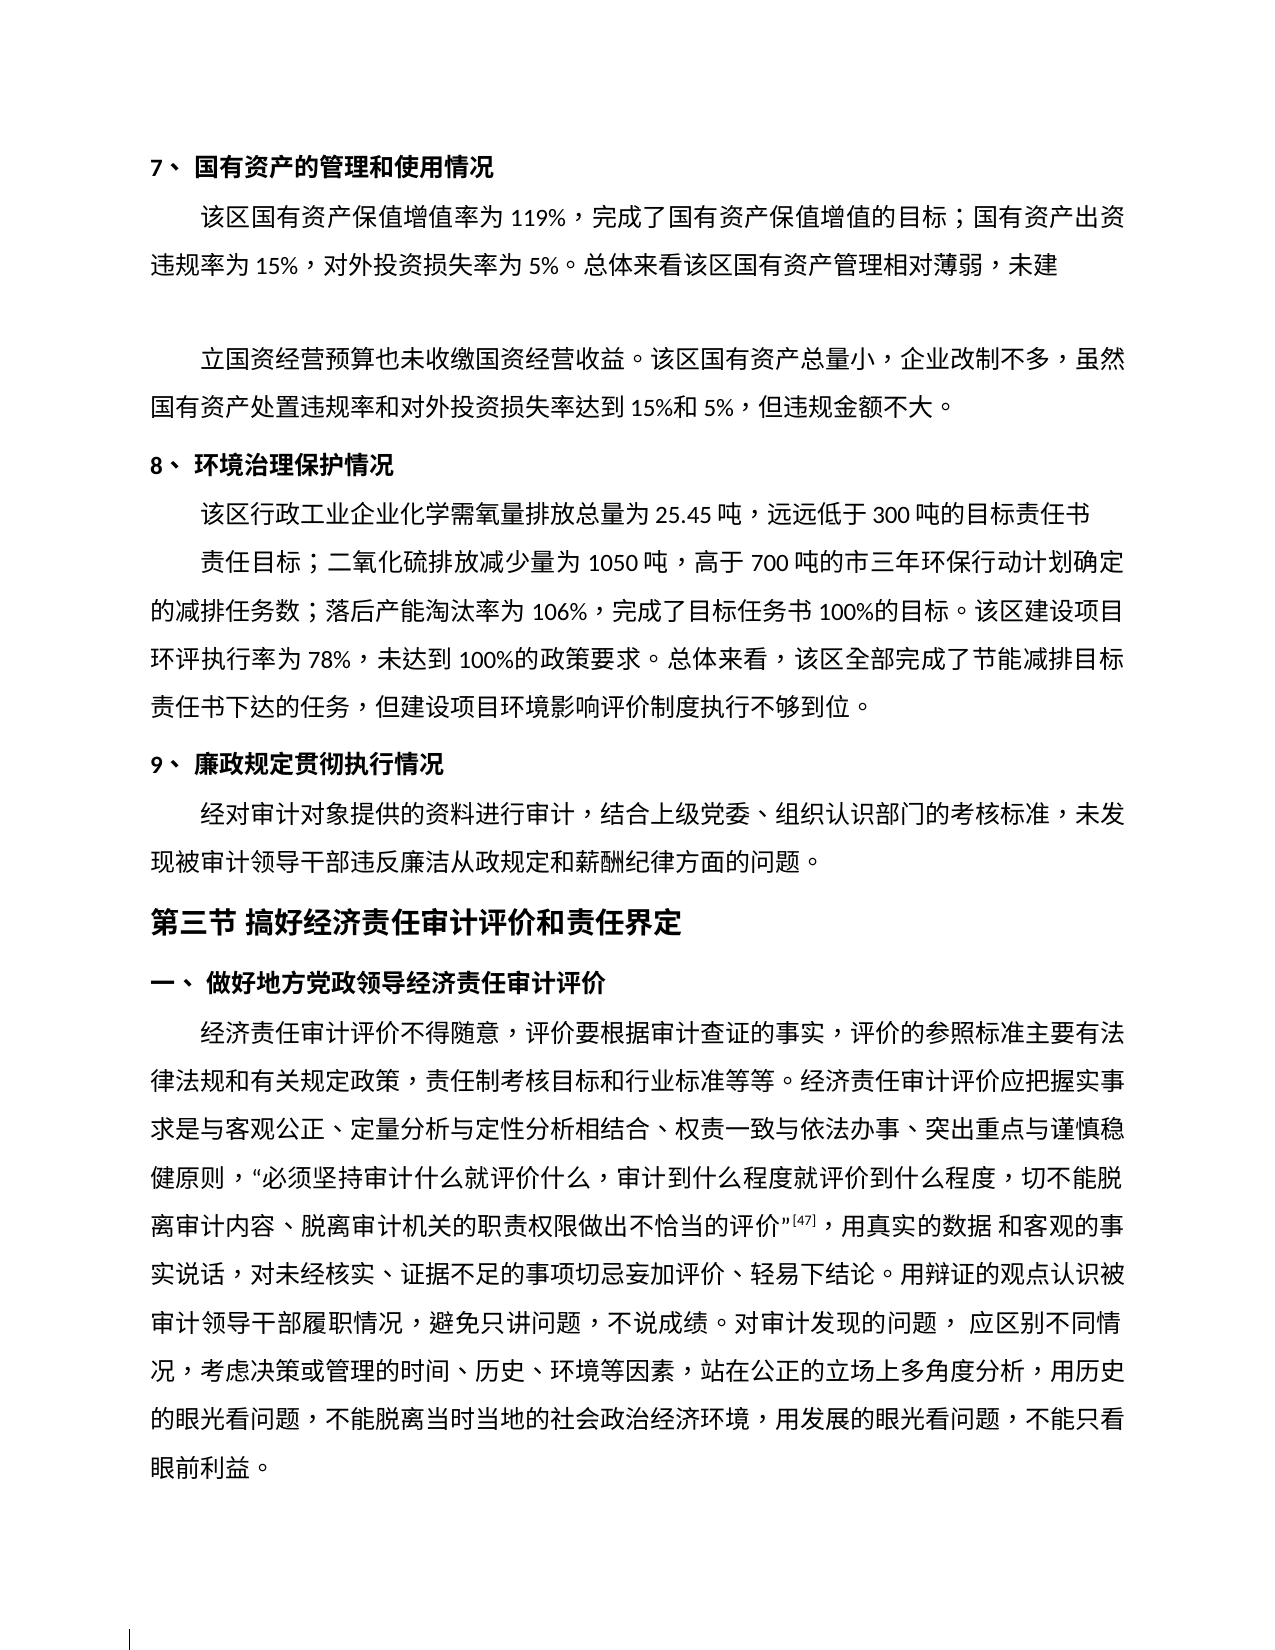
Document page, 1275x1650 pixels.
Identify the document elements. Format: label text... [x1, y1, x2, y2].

text 经对审计对象提供的资料进行审计，结合上级党委、组织认识部门的考核标准，未发现被审计领导干部违反廉洁从政规定和薪酬纪律方面的问题。 [150, 781, 1125, 878]
subtitle 9、 廉政规定贯彻执行情况 [150, 747, 1125, 781]
subtitle 一、 做好地方党政领导经济责任审计评价 [150, 966, 1125, 1000]
text 立国资经营预算也未收缴国资经营收益。该区国有资产总量小，企业改制不多，虽然国有资产处置违规率和对外投资损失率达到15%和5%，但违规金额不大。 [150, 326, 1125, 423]
subtitle 7、 国有资产的管理和使用情况 [150, 150, 1125, 184]
subtitle 第三节 搞好经济责任审计评价和责任界定 [150, 902, 1125, 942]
text 该区国有资产保值增值率为119%，完成了国有资产保值增值的目标；国有资产出资违规率为15%，对外投资损失率为5%。总体来看该区国有资产管理相对薄弱，未建 [150, 184, 1125, 281]
subtitle 8、 环境治理保护情况 [150, 447, 1125, 481]
text 该区行政工业企业化学需氧量排放总量为25.45吨，远远低于300吨的目标责任书 [150, 481, 1125, 530]
text 责任目标；二氧化硫排放减少量为1050吨，高于700吨的市三年环保行动计划确定的减排任务数；落后产能淘汰率为106%，完成了目标任务书100%的目标。该区建设项目环评执行率为78%，未达到100%的政策要求。总体来看，该区全部完成了节能减排目标责任书下达的任务，但建设项目环境影响评价制度执行不够到位。 [150, 530, 1125, 723]
text 经济责任审计评价不得随意，评价要根据审计查证的事实，评价的参照标准主要有法律法规和有关规定政策，责任制考核目标和行业标准等等。经济责任审计评价应把握实事求是与客观公正、定量分析与定性分析相结合、权责一致与依法办事、突出重点与谨慎稳健原则，“必须坚持审计什么就评价什么，审计到什么程度就评价到什么程度，切不能脱离审计内容、脱离审计机关的职责权限做出不恰当的评价”[47]，用真实的数据 和客观的事实说话，对未经核实、证据不足的事项切忌妄加评价、轻易下结论。用辩证的观点认识被审计领导干部履职情况，避免只讲问题，不说成绩。对审计发现的问题， 应区别不同情况，考虑决策或管理的时间、历史、环境等因素，站在公正的立场上多角度分析，用历史的眼光看问题，不能脱离当时当地的社会政治经济环境，用发展的眼光看问题，不能只看眼前利益。 [150, 1000, 1125, 1483]
